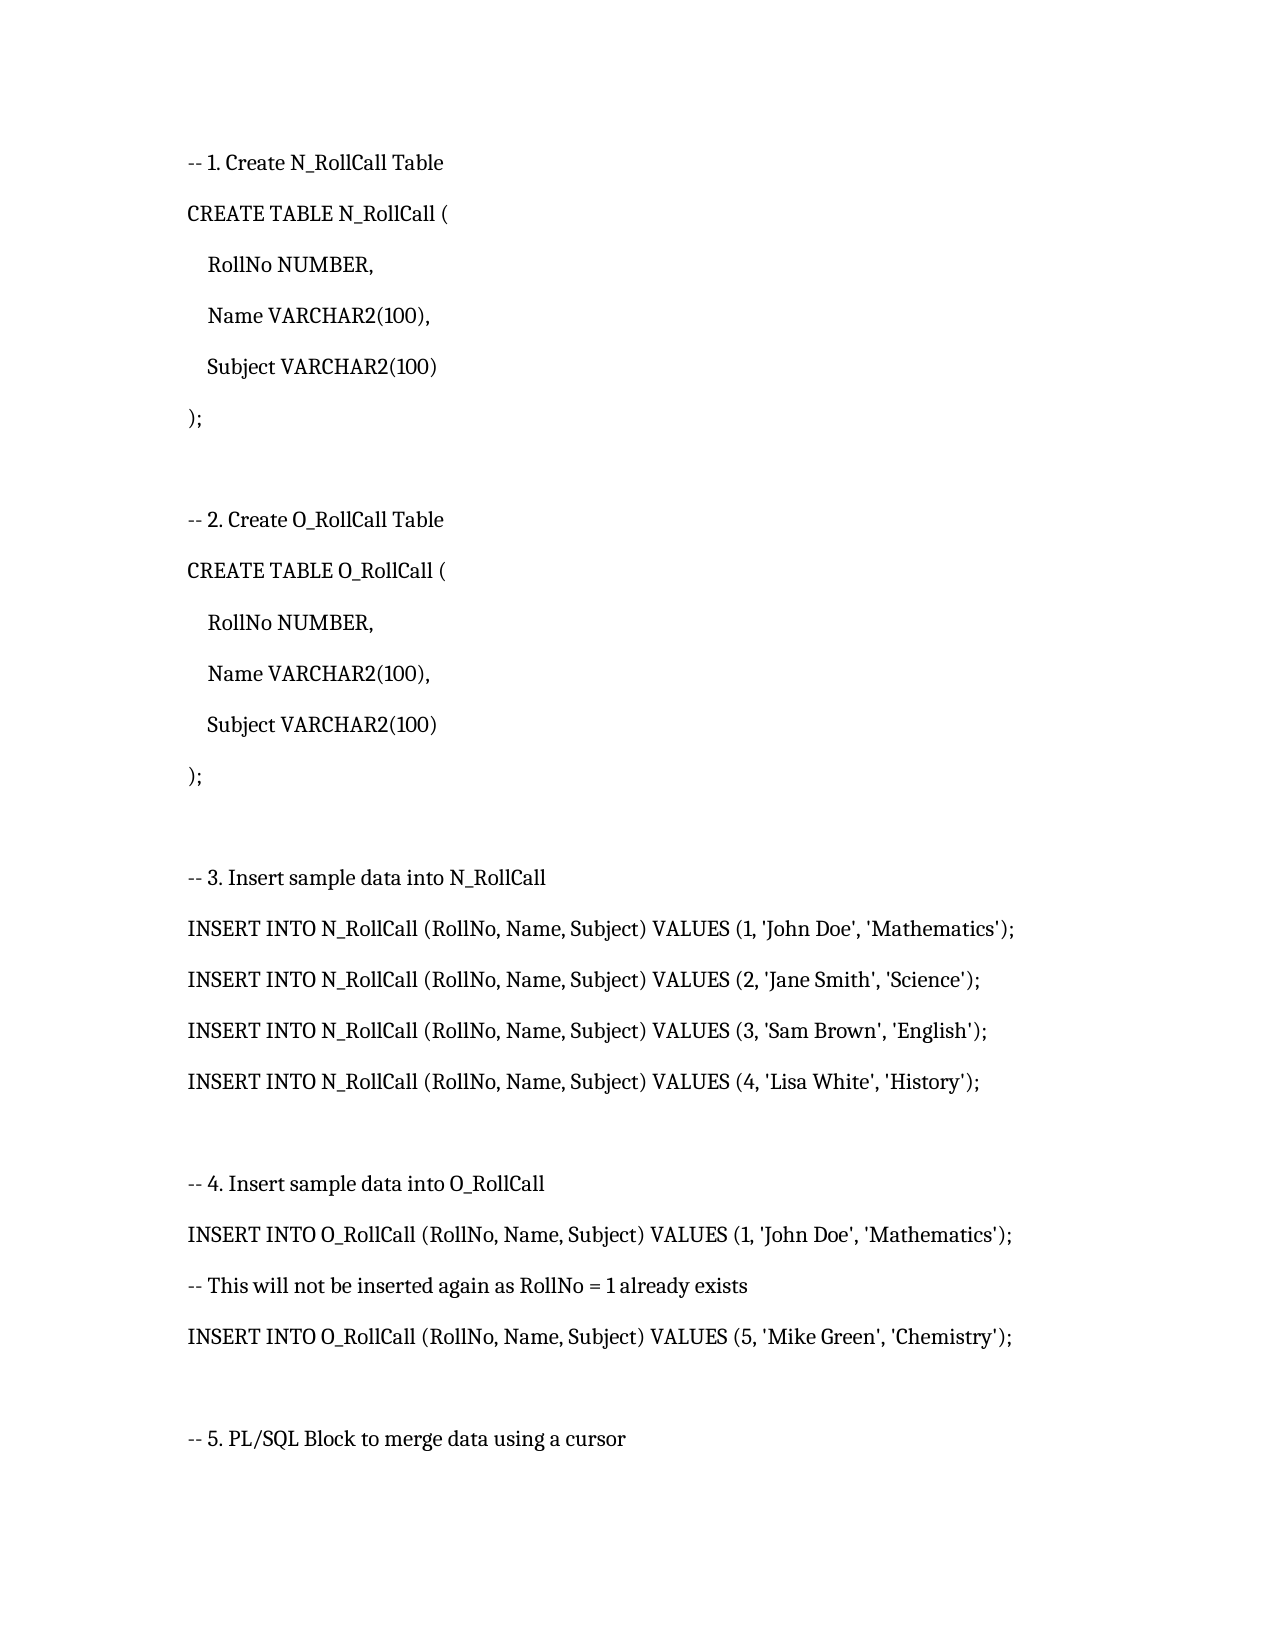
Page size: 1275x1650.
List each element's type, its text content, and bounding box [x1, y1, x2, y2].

text Subject VARCHAR2(100) [187, 354, 1087, 381]
text INSERT INTO N_RollCall (RollNo, Name, Subject) VALUES (3, 'Sam Brown', 'English'); [187, 1018, 1087, 1044]
text INSERT INTO O_RollCall (RollNo, Name, Subject) VALUES (1, 'John Doe', 'Mathematics'); [187, 1222, 1087, 1248]
text INSERT INTO N_RollCall (RollNo, Name, Subject) VALUES (4, 'Lisa White', 'History'); [187, 1069, 1087, 1095]
text CREATE TABLE O_RollCall ( [187, 558, 1087, 585]
text -- This will not be inserted again as RollNo = 1 already exists [187, 1273, 1087, 1299]
text Subject VARCHAR2(100) [187, 711, 1087, 738]
text INSERT INTO N_RollCall (RollNo, Name, Subject) VALUES (2, 'Jane Smith', 'Science'); [187, 967, 1087, 993]
text -- 2. Create O_RollCall Table [187, 507, 1087, 534]
text RollNo NUMBER, [187, 609, 1087, 636]
text CREATE TABLE N_RollCall ( [187, 201, 1087, 227]
text Name VARCHAR2(100), [187, 660, 1087, 687]
text ); [187, 762, 1087, 789]
text Name VARCHAR2(100), [187, 303, 1087, 329]
text -- 5. PL/SQL Block to merge data using a cursor [187, 1426, 1087, 1452]
text -- 4. Insert sample data into O_RollCall [187, 1171, 1087, 1197]
text -- 1. Create N_RollCall Table [187, 150, 1087, 176]
text INSERT INTO O_RollCall (RollNo, Name, Subject) VALUES (5, 'Mike Green', 'Chemistry'); [187, 1324, 1087, 1350]
text RollNo NUMBER, [187, 252, 1087, 278]
text INSERT INTO N_RollCall (RollNo, Name, Subject) VALUES (1, 'John Doe', 'Mathematics'); [187, 916, 1087, 942]
text ); [187, 405, 1087, 432]
text -- 3. Insert sample data into N_RollCall [187, 864, 1087, 891]
